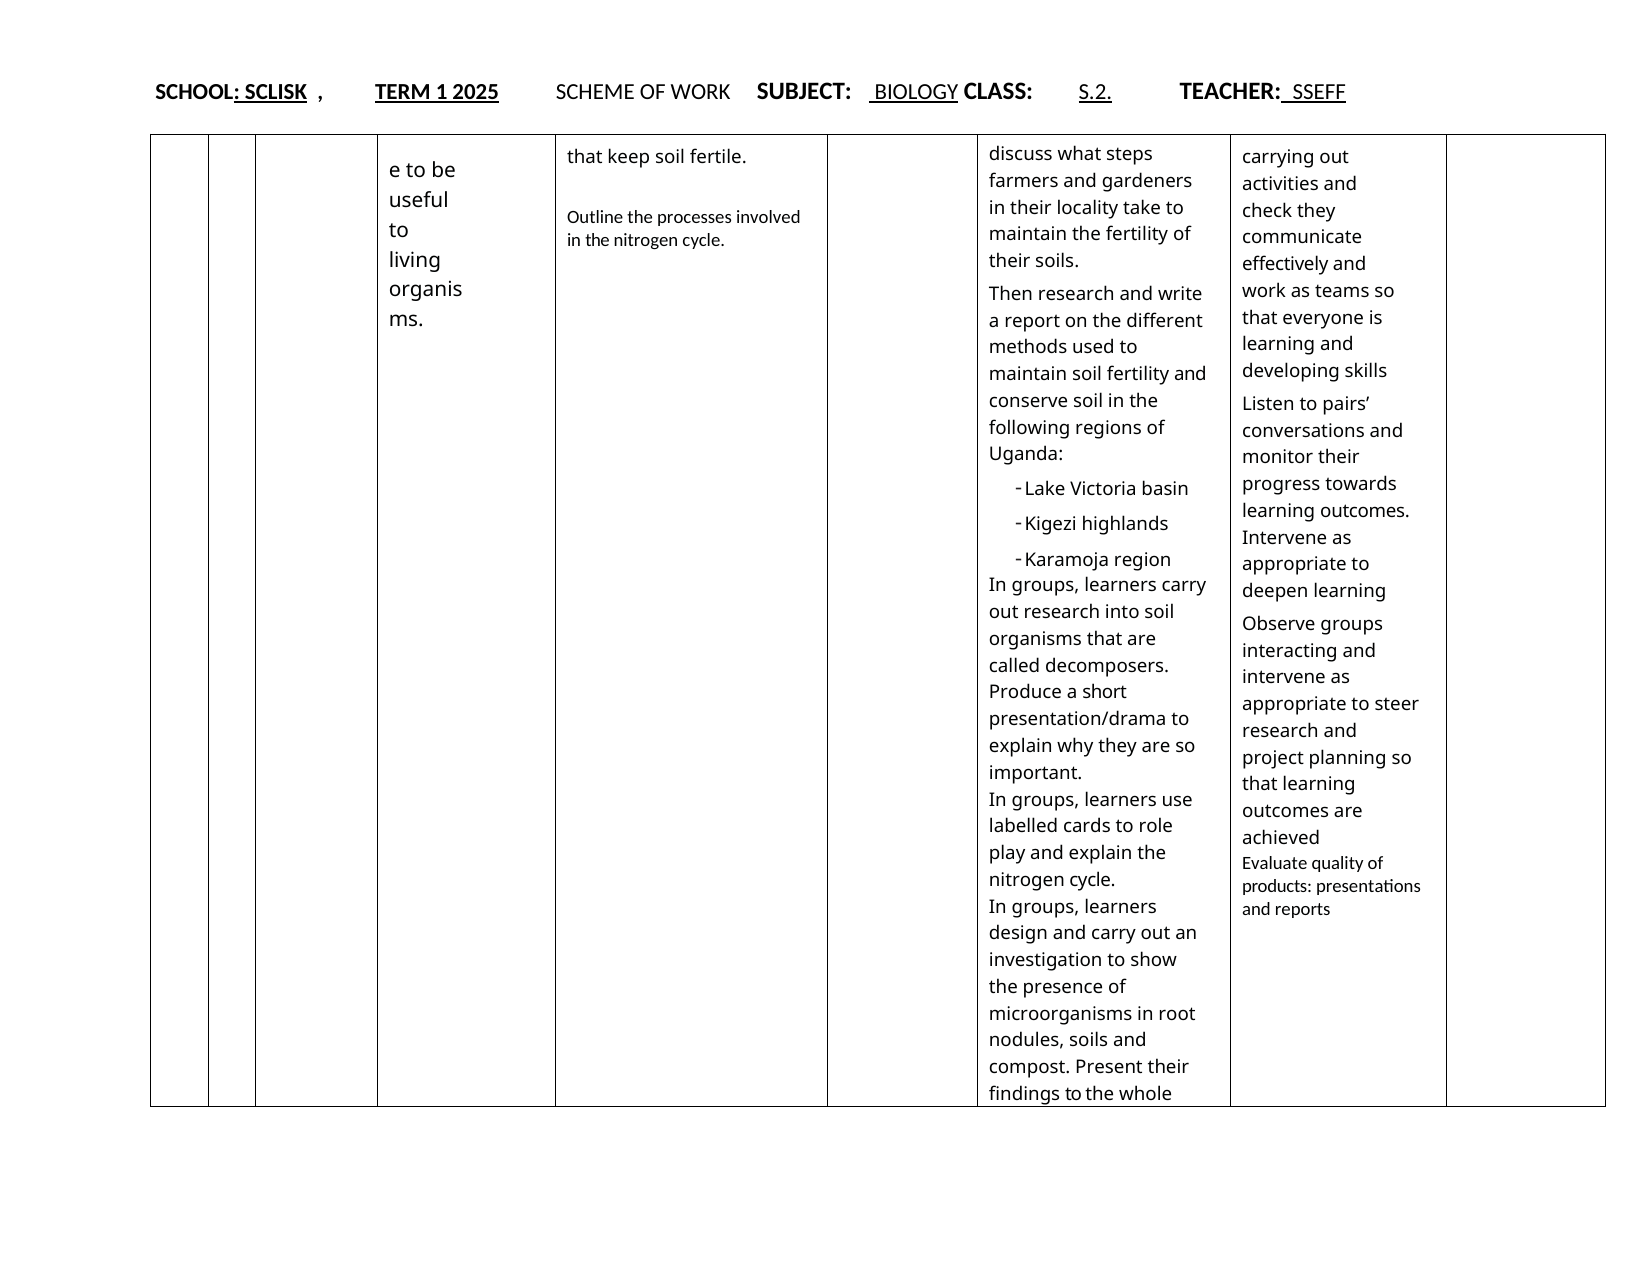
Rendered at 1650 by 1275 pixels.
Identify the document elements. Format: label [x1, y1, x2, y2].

table_cell [209, 135, 255, 1106]
table_cell [1447, 135, 1605, 1106]
